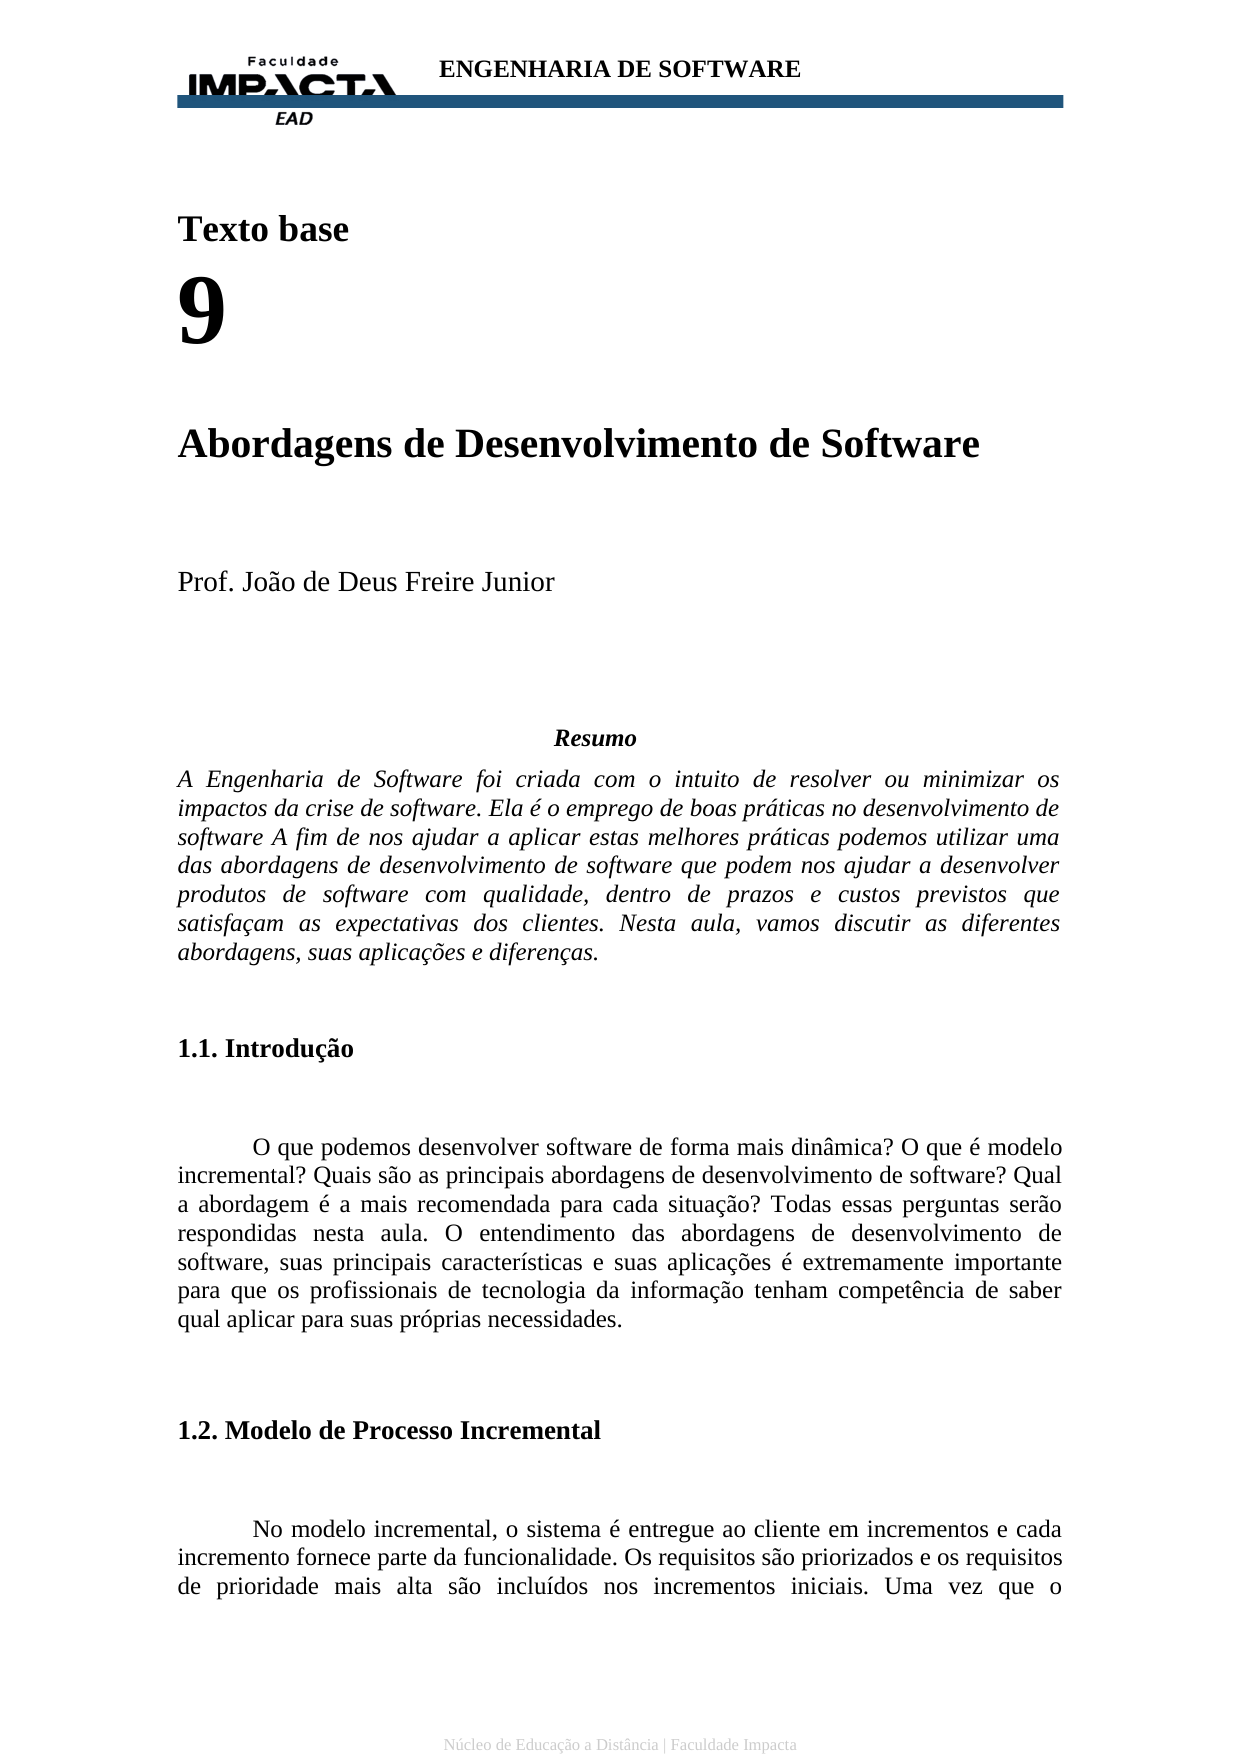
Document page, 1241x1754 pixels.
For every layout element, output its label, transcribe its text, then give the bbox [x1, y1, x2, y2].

text Texto base [177, 207, 1063, 250]
text Abordagens de Desenvolvimento de Software [177, 419, 1063, 467]
picture [177, 48, 1064, 134]
text A Engenharia de Software foi criada com o intuito de resolver ou minimizar os impactos da crise de software. Ela é o emprego de boas práticas no desenvolvimento de software A fim de nos ajudar a aplicar estas melhores práticas podemos utilizar uma das abordagens de desenvolvimento de software que podem nos ajudar a desenvolver produtos de software com qualidade, dentro de prazos e custos previstos que satisfaçam as expectativas dos clientes. Nesta aula, vamos discutir as diferentes abordagens, suas aplicações e diferenças. [177, 764, 1063, 966]
text 9 [177, 250, 1063, 365]
text 1.1. Introdução [177, 1032, 1063, 1063]
text Resumo [130, 723, 1063, 752]
text 1.2. Modelo de Processo Incremental [177, 1414, 1063, 1445]
text Prof. João de Deus Freire Junior [177, 564, 1063, 598]
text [177, 1514, 1063, 1600]
text O que podemos desenvolver software de forma mais dinâmica? O que é modelo incremental? Quais são as principais abordagens de desenvolvimento de software? Qual a abordagem é a mais recomendada para cada situação? Todas essas perguntas serão respondidas nesta aula. O entendimento das abordagens de desenvolvimento de software, suas principais características e suas aplicações é extremamente importante para que os profissionais de tecnologia da informação tenham competência de saber qual aplicar para suas próprias necessidades. [177, 1132, 1063, 1333]
